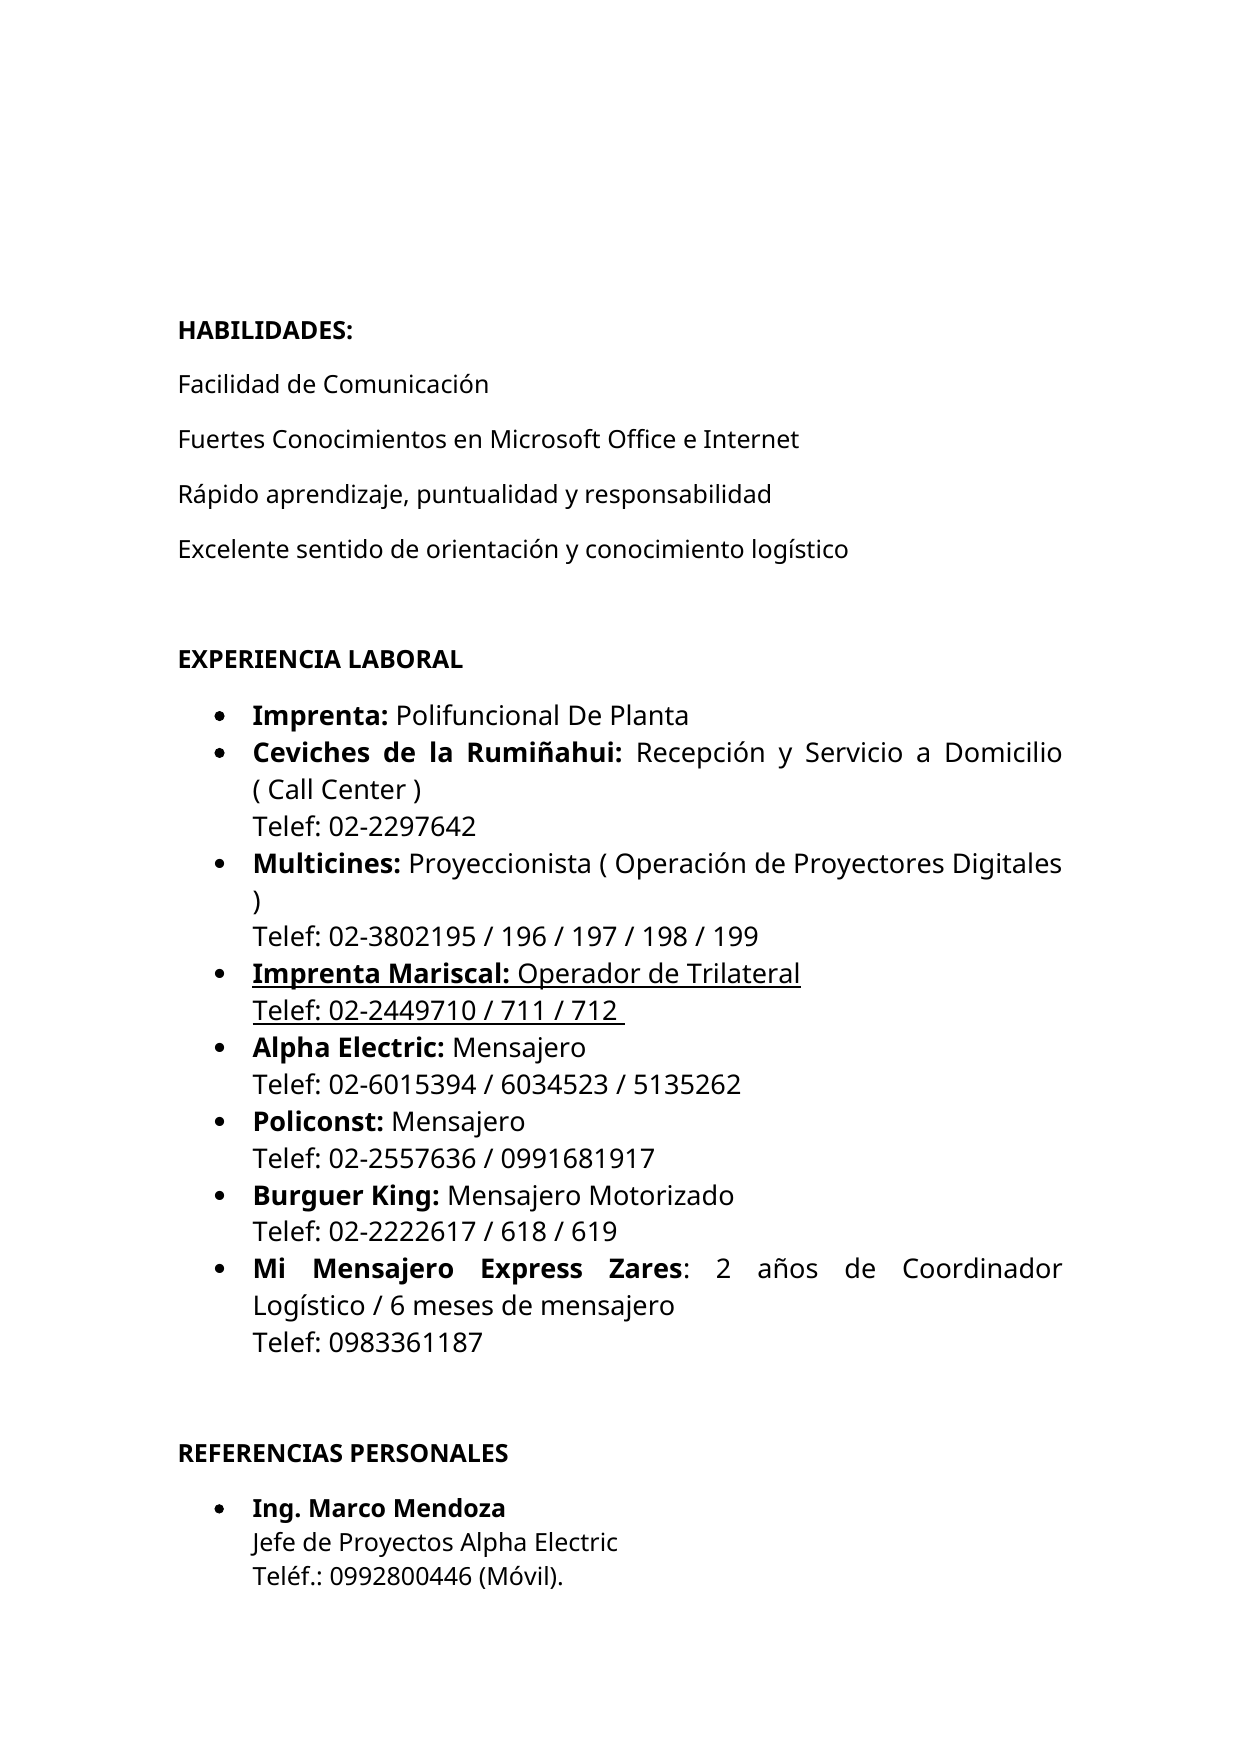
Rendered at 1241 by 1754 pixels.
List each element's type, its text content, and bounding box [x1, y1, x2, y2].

list Policonst: Mensajero [215, 1102, 1063, 1139]
text EXPERIENCIA LABORAL [177, 642, 1063, 676]
list Mi Mensajero Express Zares: 2 años de Coordinador Logístico / 6 meses de mensajero [215, 1250, 1063, 1323]
list Telef: 02-2222617 / 618 / 619 [252, 1213, 1063, 1250]
list Multicines: Proyeccionista ( Operación de Proyectores Digitales ) [215, 844, 1063, 918]
text Facilidad de Comunicación [177, 367, 1063, 401]
list Alpha Electric: Mensajero [215, 1028, 1063, 1065]
text Excelente sentido de orientación y conocimiento logístico [177, 532, 1063, 566]
list Telef: 02-3802195 / 196 / 197 / 198 / 199 [252, 918, 1063, 955]
list Telef: 02-2449710 / 711 / 712 [252, 992, 1063, 1028]
text HABILIDADES: [177, 312, 1063, 346]
list Imprenta Mariscal: Operador de Trilateral [215, 955, 1063, 992]
list Burguer King: Mensajero Motorizado [215, 1176, 1063, 1213]
text Rápido aprendizaje, puntualidad y responsabilidad [177, 477, 1063, 511]
list Telef: 02-2297642 [252, 807, 1063, 844]
list Jefe de Proyectos Alpha Electric [252, 1525, 1063, 1559]
text REFERENCIAS PERSONALES [177, 1436, 1063, 1470]
list Telef: 02-2557636 / 0991681917 [252, 1139, 1063, 1176]
list Imprenta: Polifuncional De Planta [215, 697, 1063, 733]
text Fuertes Conocimientos en Microsoft Office e Internet [177, 422, 1063, 456]
list Ceviches de la Rumiñahui: Recepción y Servicio a Domicilio ( Call Center ) [215, 733, 1063, 807]
list Telef: 0983361187 [252, 1323, 1063, 1360]
list Teléf.: 0992800446 (Móvil). [252, 1559, 1063, 1593]
list Ing. Marco Mendoza [215, 1491, 1063, 1525]
list Telef: 02-6015394 / 6034523 / 5135262 [252, 1065, 1063, 1102]
